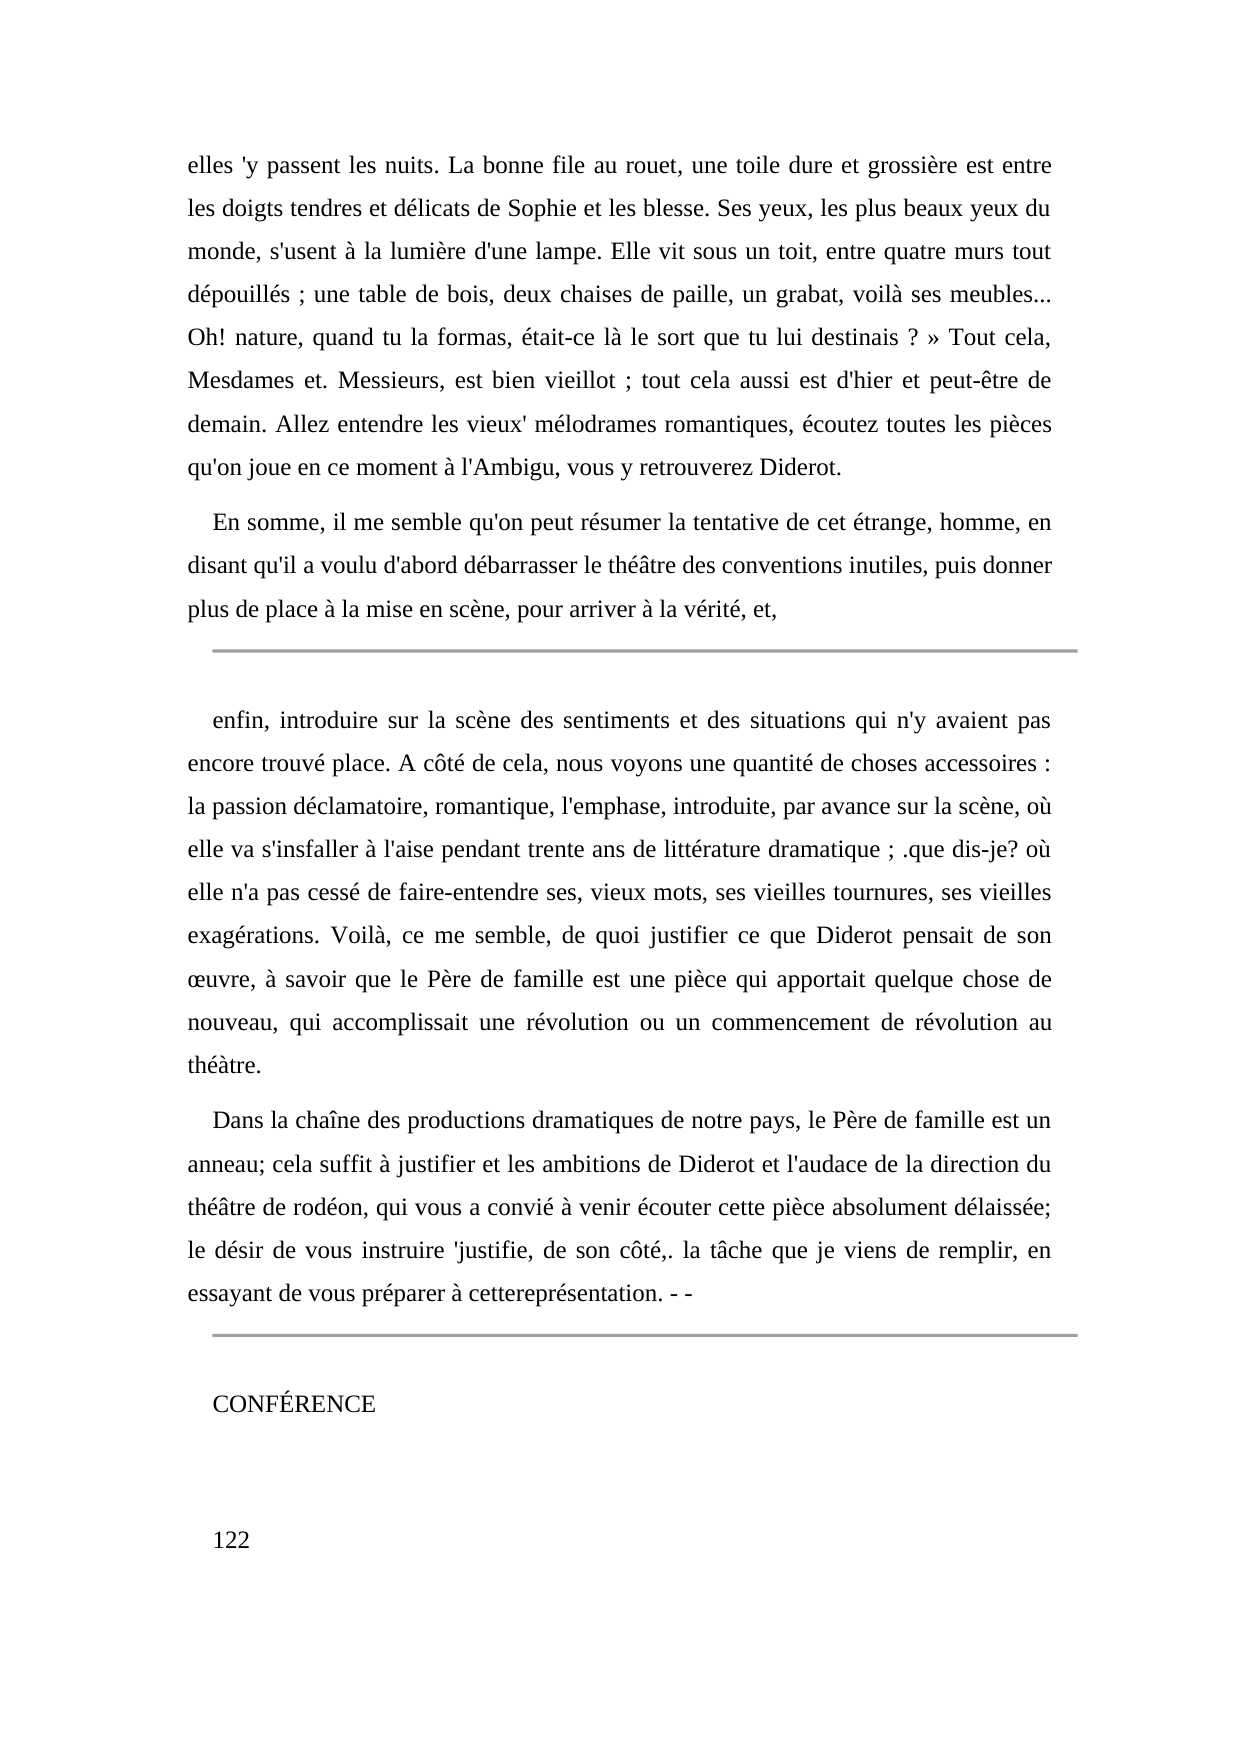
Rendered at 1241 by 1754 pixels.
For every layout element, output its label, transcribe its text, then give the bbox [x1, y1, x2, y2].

text CONFÉRENCE [187, 1389, 1053, 1418]
text En somme, il me semble qu'on peut résumer la tentative de cet étrange, homme, en disant qu'il a voulu d'abord débarrasser le théâtre des conventions inutiles, puis donner plus de place à la mise en scène, pour arriver à la vérité, et, [187, 507, 1053, 622]
text Dans la chaîne des productions dramatiques de notre pays, le Père de famille est un anneau; cela suffit à justifier et les ambitions de Diderot et l'audace de la direction du théâtre de rodéon, qui vous a convié à venir écouter cette pièce absolument délaissée; le désir de vous instruire 'justifie, de son côté,. la tâche que je viens de remplir, en essayant de vous préparer à cettereprésentation. - - [187, 1106, 1053, 1307]
text enfin, introduire sur la scène des sentiments et des situations qui n'y avaient pas encore trouvé place. A côté de cela, nous voyons une quantité de choses accessoires : la passion déclamatoire, romantique, l'emphase, introduite, par avance sur la scène, où elle va s'insfaller à l'aise pendant trente ans de littérature dramatique ; .que dis-je? où elle n'a pas cessé de faire-entendre ses, vieux mots, ses vieilles tournures, ses vieilles exagérations. Voilà, ce me semble, de quoi justifier ce que Diderot pensait de son œuvre, à savoir que le Père de famille est une pièce qui apportait quelque chose de nouveau, qui accomplissait une révolution ou un commencement de révolution au théàtre. [187, 705, 1053, 1079]
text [187, 150, 1053, 481]
